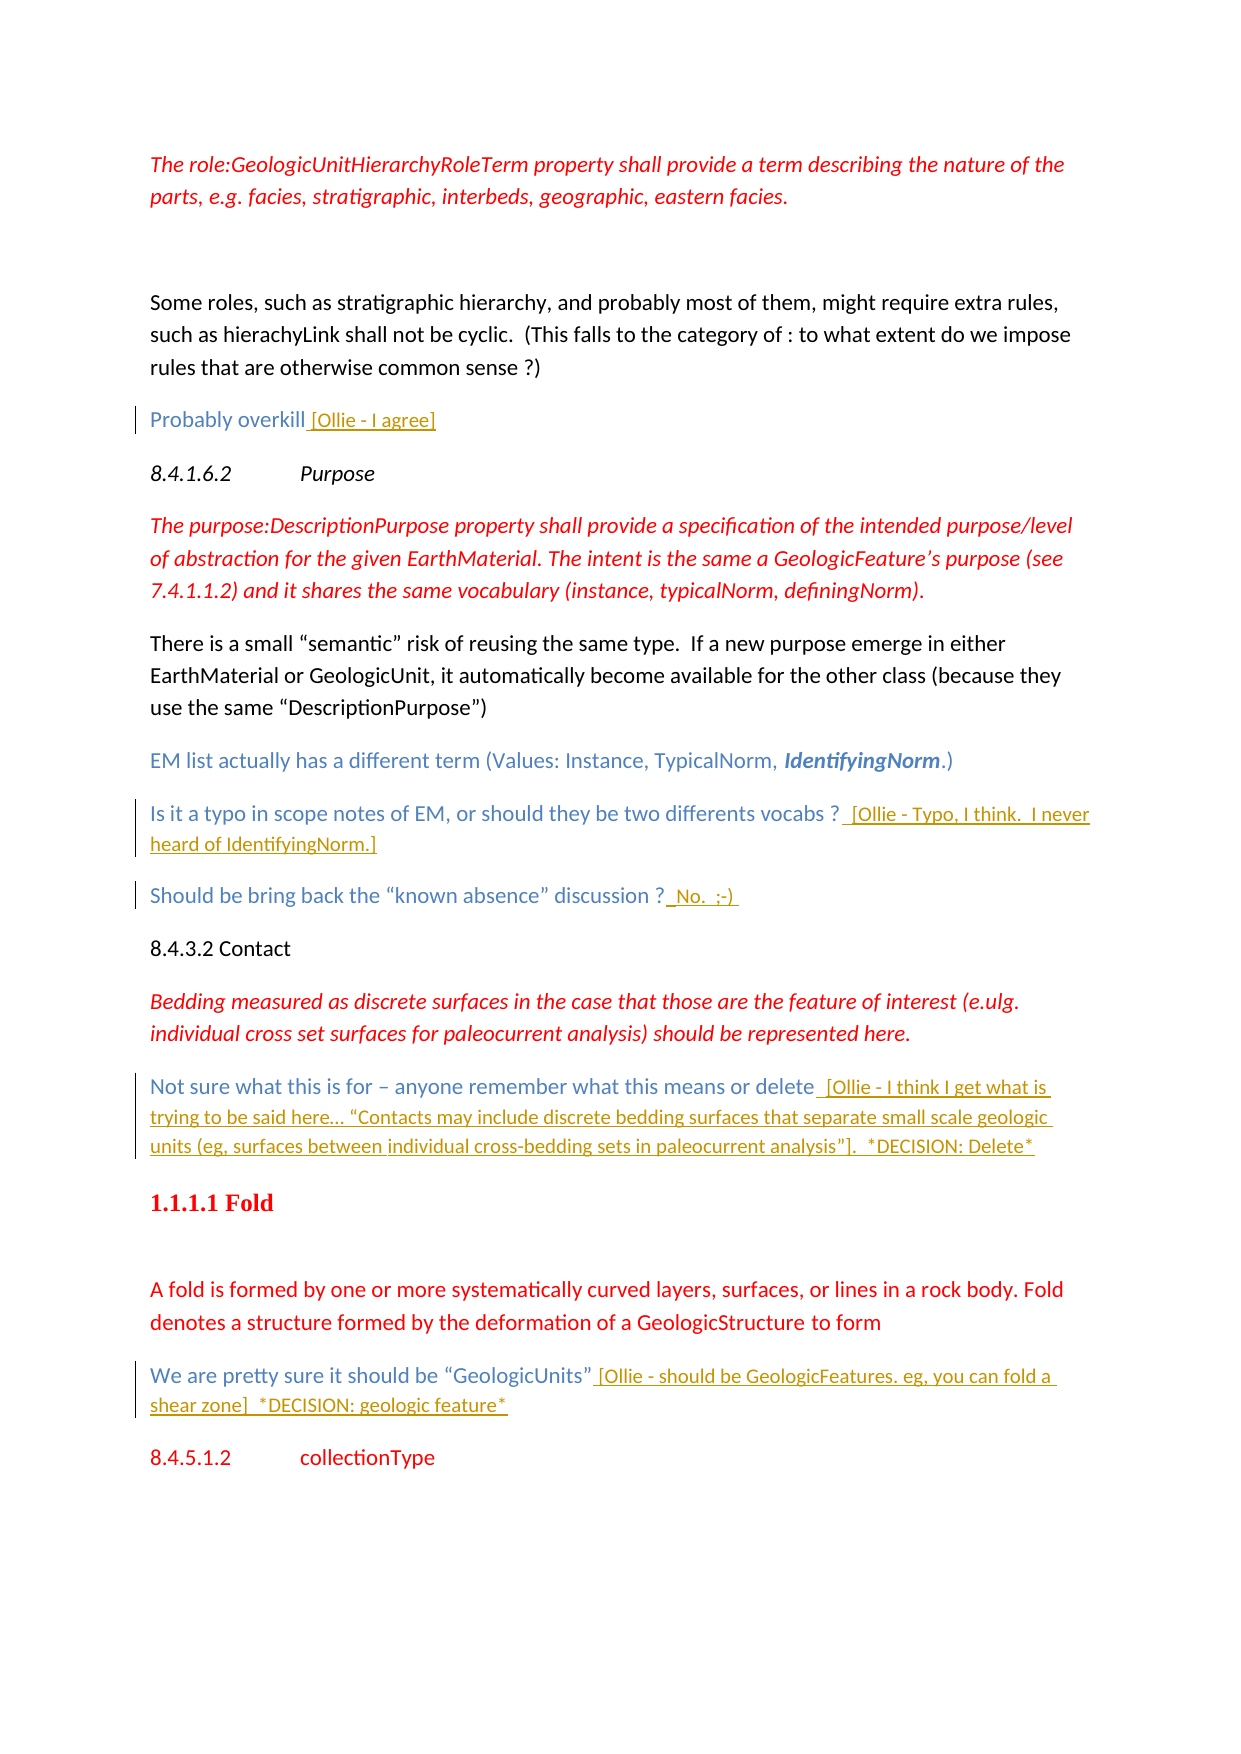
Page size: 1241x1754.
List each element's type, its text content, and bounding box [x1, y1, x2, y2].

text Is it a typo in scope notes of EM, or should they be two differents vocabs ? [150, 799, 1090, 857]
text The purpose:DescriptionPurpose property shall provide a specification of the intended purpose/level of abstraction for the given EarthMaterial. The intent is the same a GeologicFeature’s purpose (see 7.4.1.1.2) and it shares the same vocabulary (instance, typicalNorm, definingNorm). [150, 512, 1090, 604]
text 8.4.5.1.2 collectionType [150, 1443, 1090, 1471]
text Not sure what this is for – anyone remember what this means or delete [150, 1072, 1090, 1159]
text 8.4.1.6.2 Purpose [150, 459, 1090, 487]
subtitle Fold [150, 1188, 1090, 1216]
text Should be bring back the “known absence” discussion ? [150, 881, 1090, 909]
text There is a small “semantic” risk of reusing the same type. If a new purpose emerge in either EarthMaterial or GeologicUnit, it automatically become available for the other class (because they use the same “DescriptionPurpose”) [150, 629, 1090, 721]
text Probably overkill [150, 406, 1090, 434]
text Bedding measured as discrete surfaces in the case that those are the feature of interest (e.ulg. individual cross set surfaces for paleocurrent analysis) should be represented here. [150, 987, 1090, 1047]
text 8.4.3.2 Contact [150, 934, 1090, 962]
text We are pretty sure it should be “GeologicUnits” [150, 1361, 1090, 1418]
text EM list actually has a different term (Values: Instance, TypicalNorm, IdentifyingNorm.) [150, 746, 1090, 774]
